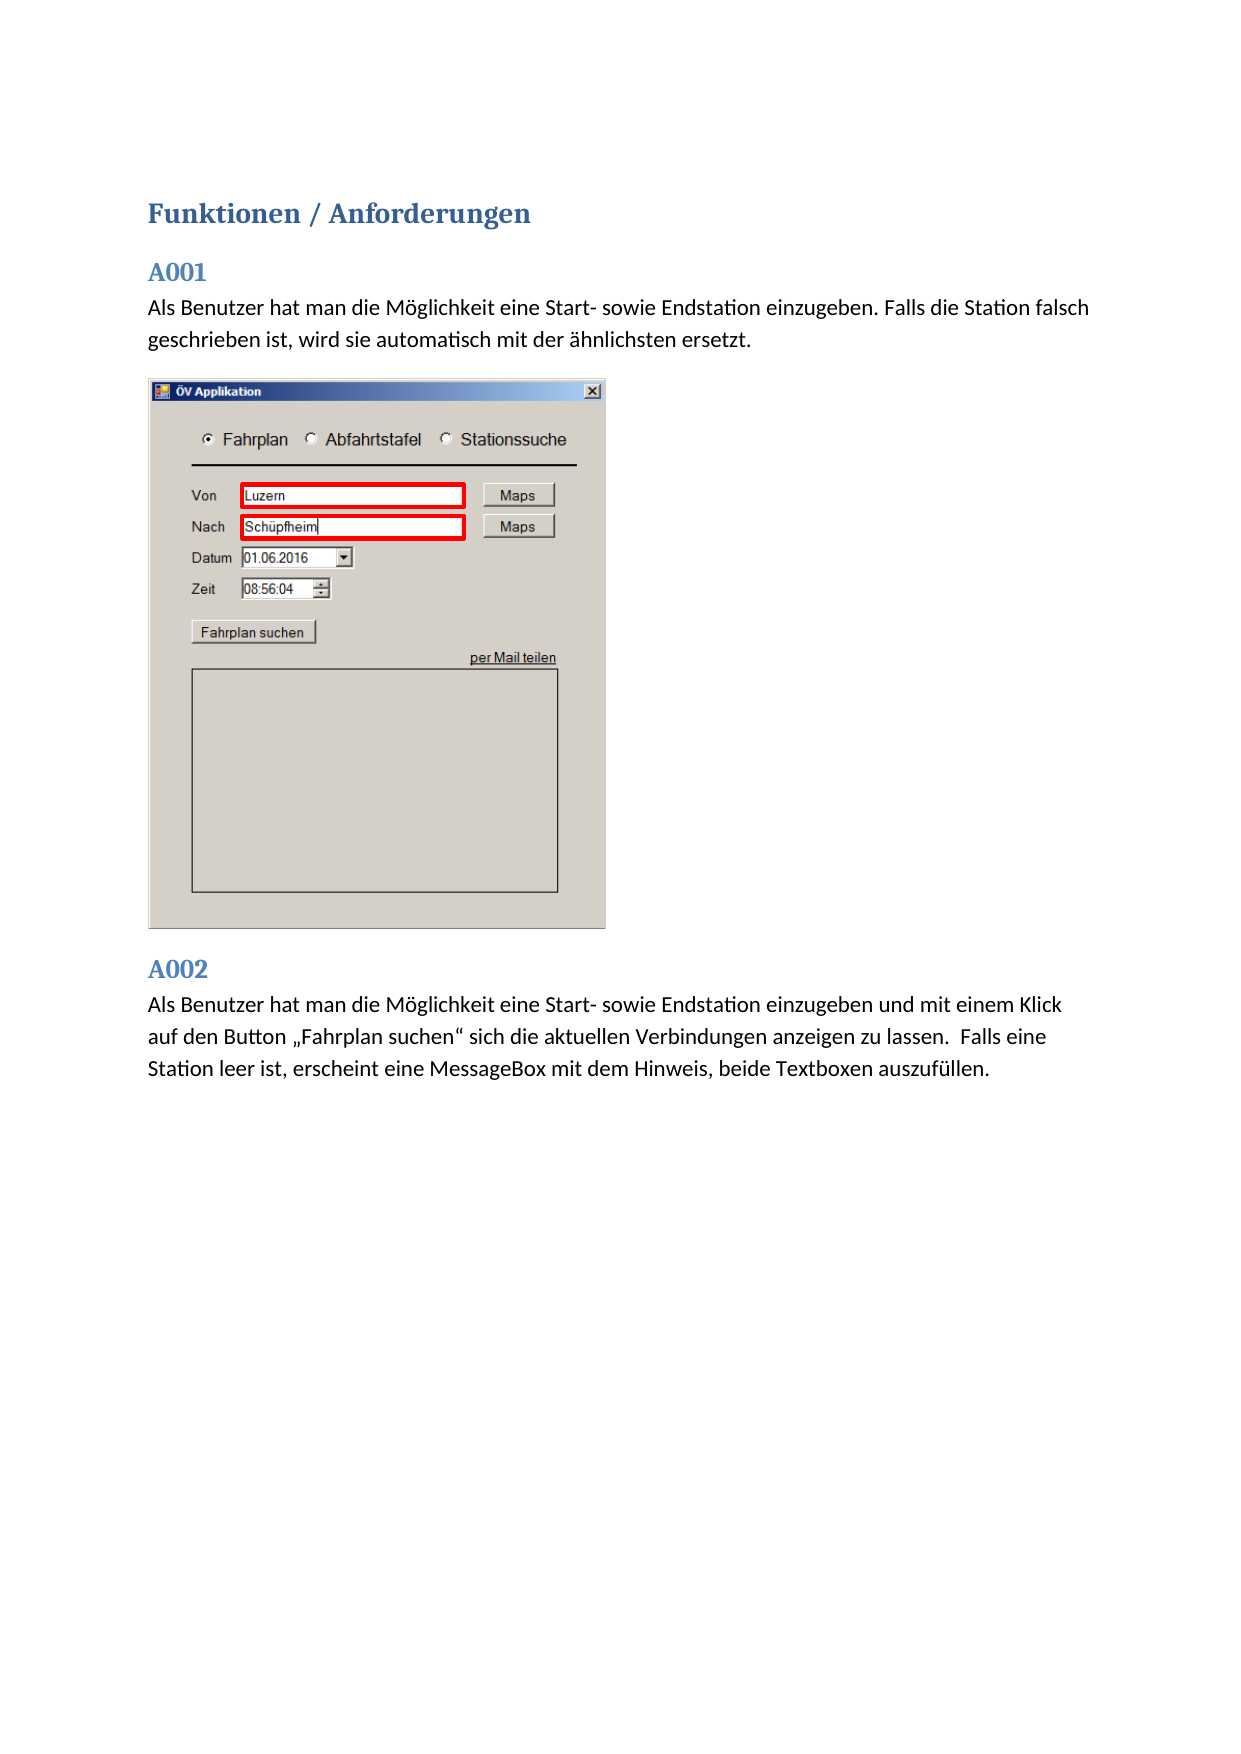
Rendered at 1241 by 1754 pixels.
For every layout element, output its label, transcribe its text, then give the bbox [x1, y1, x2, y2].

text Als Benutzer hat man die Möglichkeit eine Start- sowie Endstation einzugeben und mit einem Klick auf den Button „Fahrplan suchen“ sich die aktuellen Verbindungen anzeigen zu lassen. Falls eine Station leer ist, erscheint eine MessageBox mit dem Hinweis, beide Textboxen auszufüllen. [148, 990, 1093, 1082]
subtitle Funktionen / Anforderungen [148, 198, 1093, 231]
picture [147, 377, 606, 929]
text Als Benutzer hat man die Möglichkeit eine Start- sowie Endstation einzugeben. Falls die Station falsch geschrieben ist, wird sie automatisch mit der ähnlichsten ersetzt. [148, 293, 1093, 353]
subtitle A001 [148, 257, 1093, 288]
subtitle A002 [148, 954, 1093, 985]
